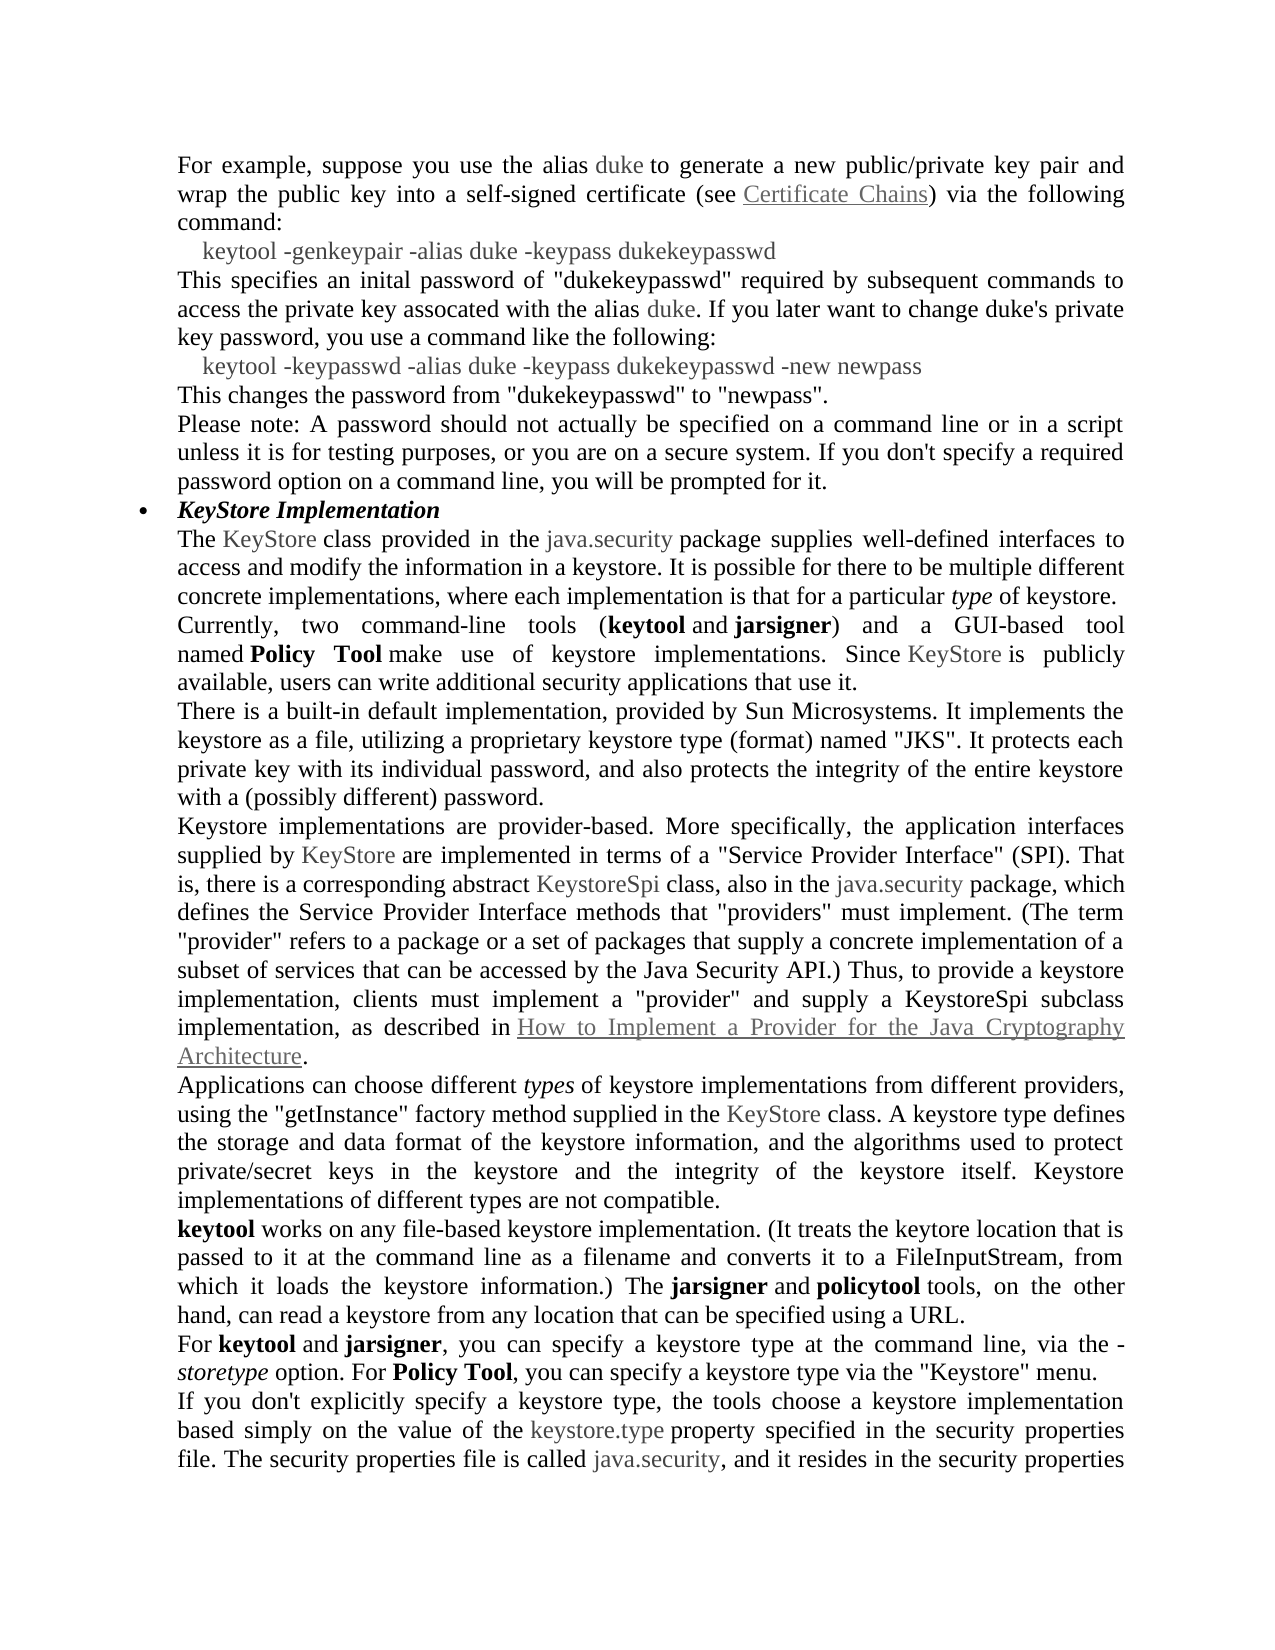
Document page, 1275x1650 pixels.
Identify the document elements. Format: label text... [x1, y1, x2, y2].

text There is a built-in default implementation, provided by Sun Microsystems. It implements the keystore as a file, utilizing a proprietary keystore type (format) named "JKS". It protects each private key with its individual password, and also protects the integrity of the entire keystore with a (possibly different) password. [177, 696, 1125, 811]
text For keytool and jarsigner, you can specify a keystore type at the command line, via the -storetype option. For Policy Tool, you can specify a keystore type via the "Keystore" menu. [177, 1329, 1125, 1386]
text Please note: A password should not actually be specified on a command line or in a script unless it is for testing purposes, or you are on a secure system. If you don't specify a required password option on a command line, you will be prompted for it. [177, 409, 1125, 495]
text keytool -genkeypair -alias duke -keypass dukekeypasswd [177, 236, 1125, 265]
text Keystore implementations are provider-based. More specifically, the application interfaces supplied by KeyStore are implemented in terms of a "Service Provider Interface" (SPI). That is, there is a corresponding abstract KeystoreSpi class, also in the java.security package, which defines the Service Provider Interface methods that "providers" must implement. (The term "provider" refers to a package or a set of packages that supply a concrete implementation of a subset of services that can be accessed by the Java Security API.) Thus, to provide a keystore implementation, clients must implement a "provider" and supply a KeystoreSpi subclass implementation, as described in How to Implement a Provider for the Java Cryptography Architecture. [177, 811, 1125, 1070]
text This specifies an inital password of "dukekeypasswd" required by subsequent commands to access the private key assocated with the alias duke. If you later want to change duke's private key password, you use a command like the following: [177, 265, 1125, 351]
text For example, suppose you use the alias duke to generate a new public/private key pair and wrap the public key into a self-signed certificate (see Certificate Chains) via the following command: [177, 150, 1125, 236]
text This changes the password from "dukekeypasswd" to "newpass". [177, 380, 1125, 409]
text keytool -keypasswd -alias duke -keypass dukekeypasswd -new newpass [177, 351, 1125, 380]
text Applications can choose different types of keystore implementations from different providers, using the "getInstance" factory method supplied in the KeyStore class. A keystore type defines the storage and data format of the keystore information, and the algorithms used to protect private/secret keys in the keystore and the integrity of the keystore itself. Keystore implementations of different types are not compatible. [177, 1070, 1125, 1214]
text keytool works on any file-based keystore implementation. (It treats the keytore location that is passed to it at the command line as a filename and converts it to a FileInputStream, from which it loads the keystore information.) The jarsigner and policytool tools, on the other hand, can read a keystore from any location that can be specified using a URL. [177, 1214, 1125, 1329]
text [177, 1386, 1125, 1472]
text Currently, two command-line tools (keytool and jarsigner) and a GUI-based tool named Policy Tool make use of keystore implementations. Since KeyStore is publicly available, users can write additional security applications that use it. [177, 610, 1125, 696]
text The KeyStore class provided in the java.security package supplies well-defined interfaces to access and modify the information in a keystore. It is possible for there to be multiple different concrete implementations, where each implementation is that for a particular type of keystore. [177, 524, 1125, 610]
subtitle KeyStore Implementation [139, 495, 1125, 524]
